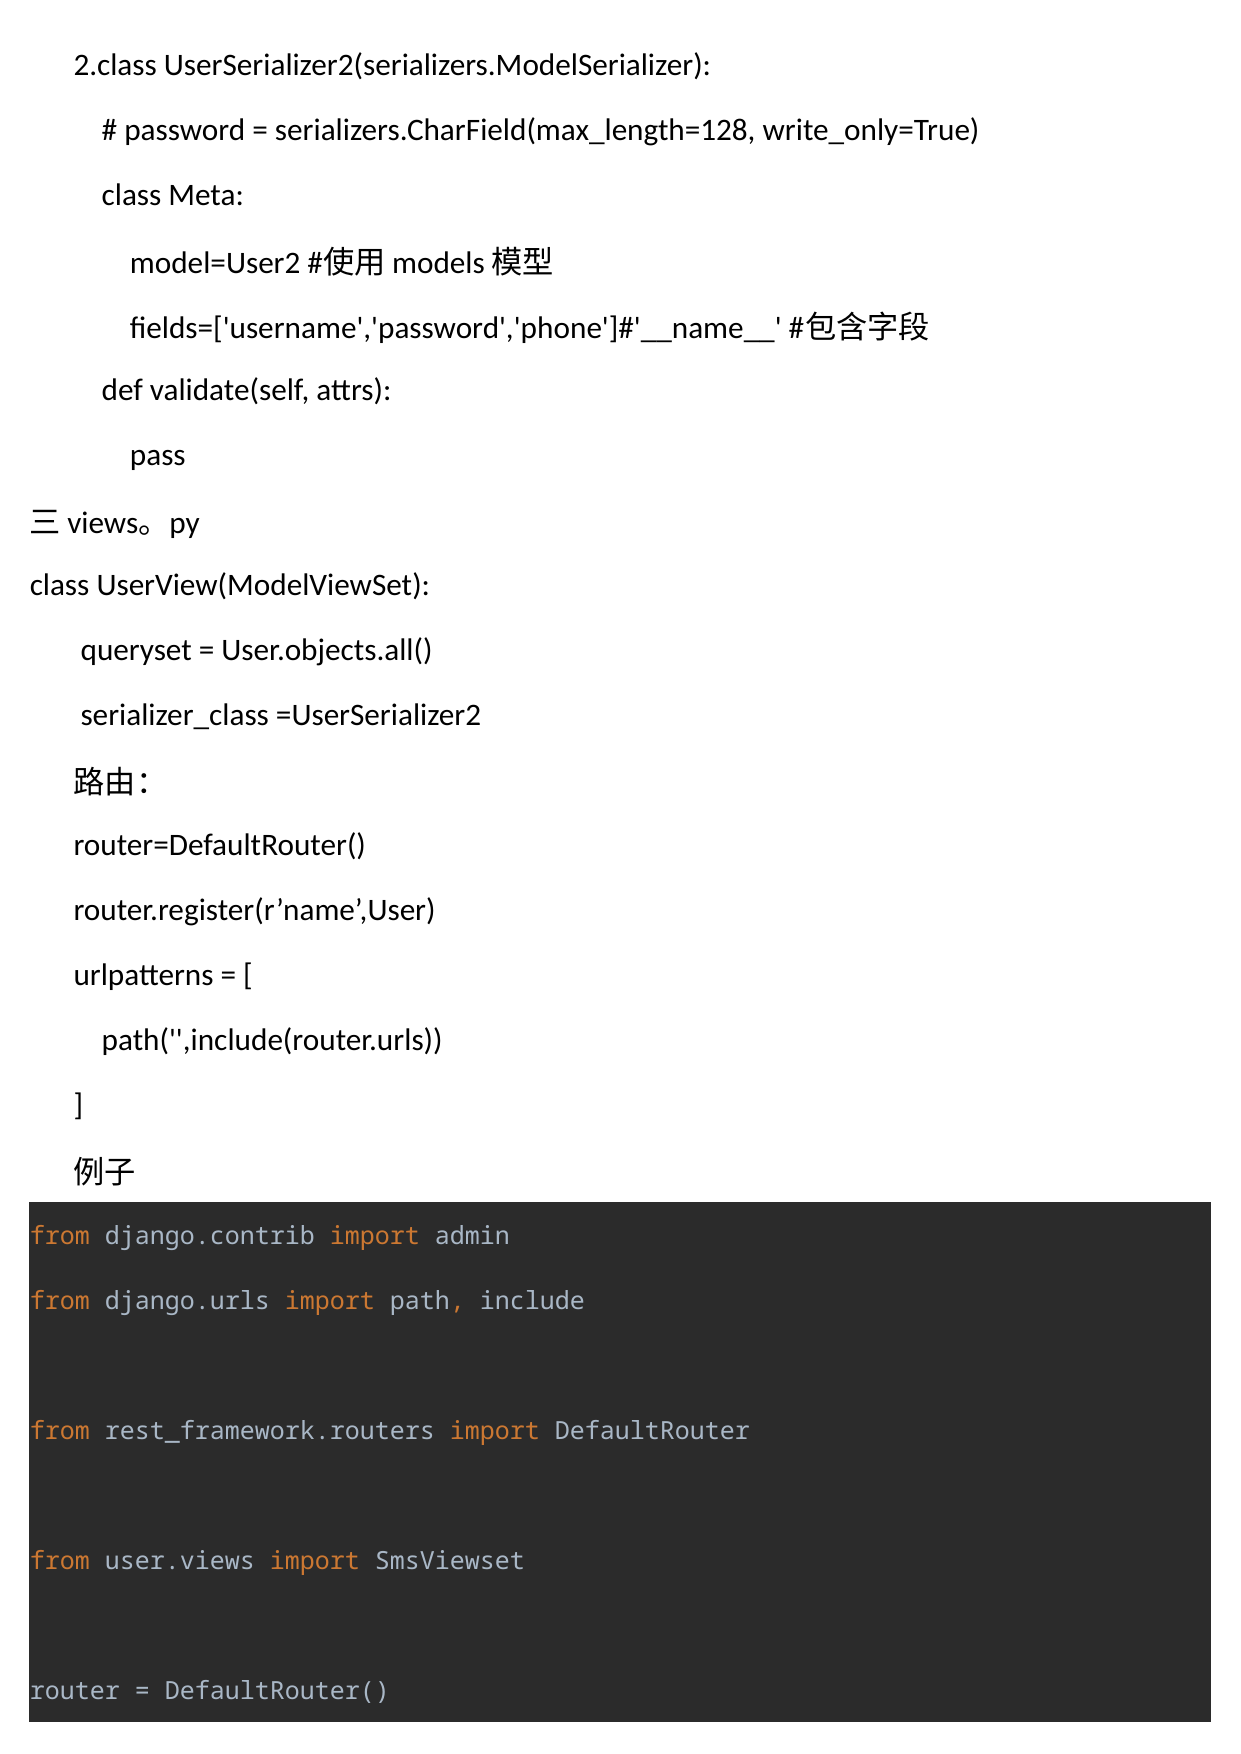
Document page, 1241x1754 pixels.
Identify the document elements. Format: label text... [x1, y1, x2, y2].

text urlpatterns = [ [29, 942, 1211, 1007]
text class Meta: [29, 162, 1211, 227]
text 2.class UserSerializer2(serializers.ModelSerializer): [29, 32, 1211, 97]
text model=User2 #使用models模型 [29, 227, 1211, 292]
text 三views。py [29, 487, 1211, 552]
text class UserView(ModelViewSet): [29, 552, 1211, 617]
text path('',include(router.urls)) [29, 1007, 1211, 1072]
text # password = serializers.CharField(max_length=128, write_only=True) [29, 97, 1211, 162]
text serializer_class =UserSerializer2 [29, 682, 1211, 747]
text queryset = User.objects.all() [29, 617, 1211, 682]
text def validate(self, attrs): [29, 357, 1211, 422]
text 例子 [29, 1137, 1211, 1202]
text ] [29, 1072, 1211, 1137]
text fields=['username','password','phone']#'__name__' #包含字段 [29, 292, 1211, 357]
text 路由： [29, 747, 1211, 812]
text router=DefaultRouter() [29, 812, 1211, 877]
text pass [29, 422, 1211, 487]
text router.register(r’name’,User) [29, 877, 1211, 942]
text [29, 1202, 1211, 1722]
